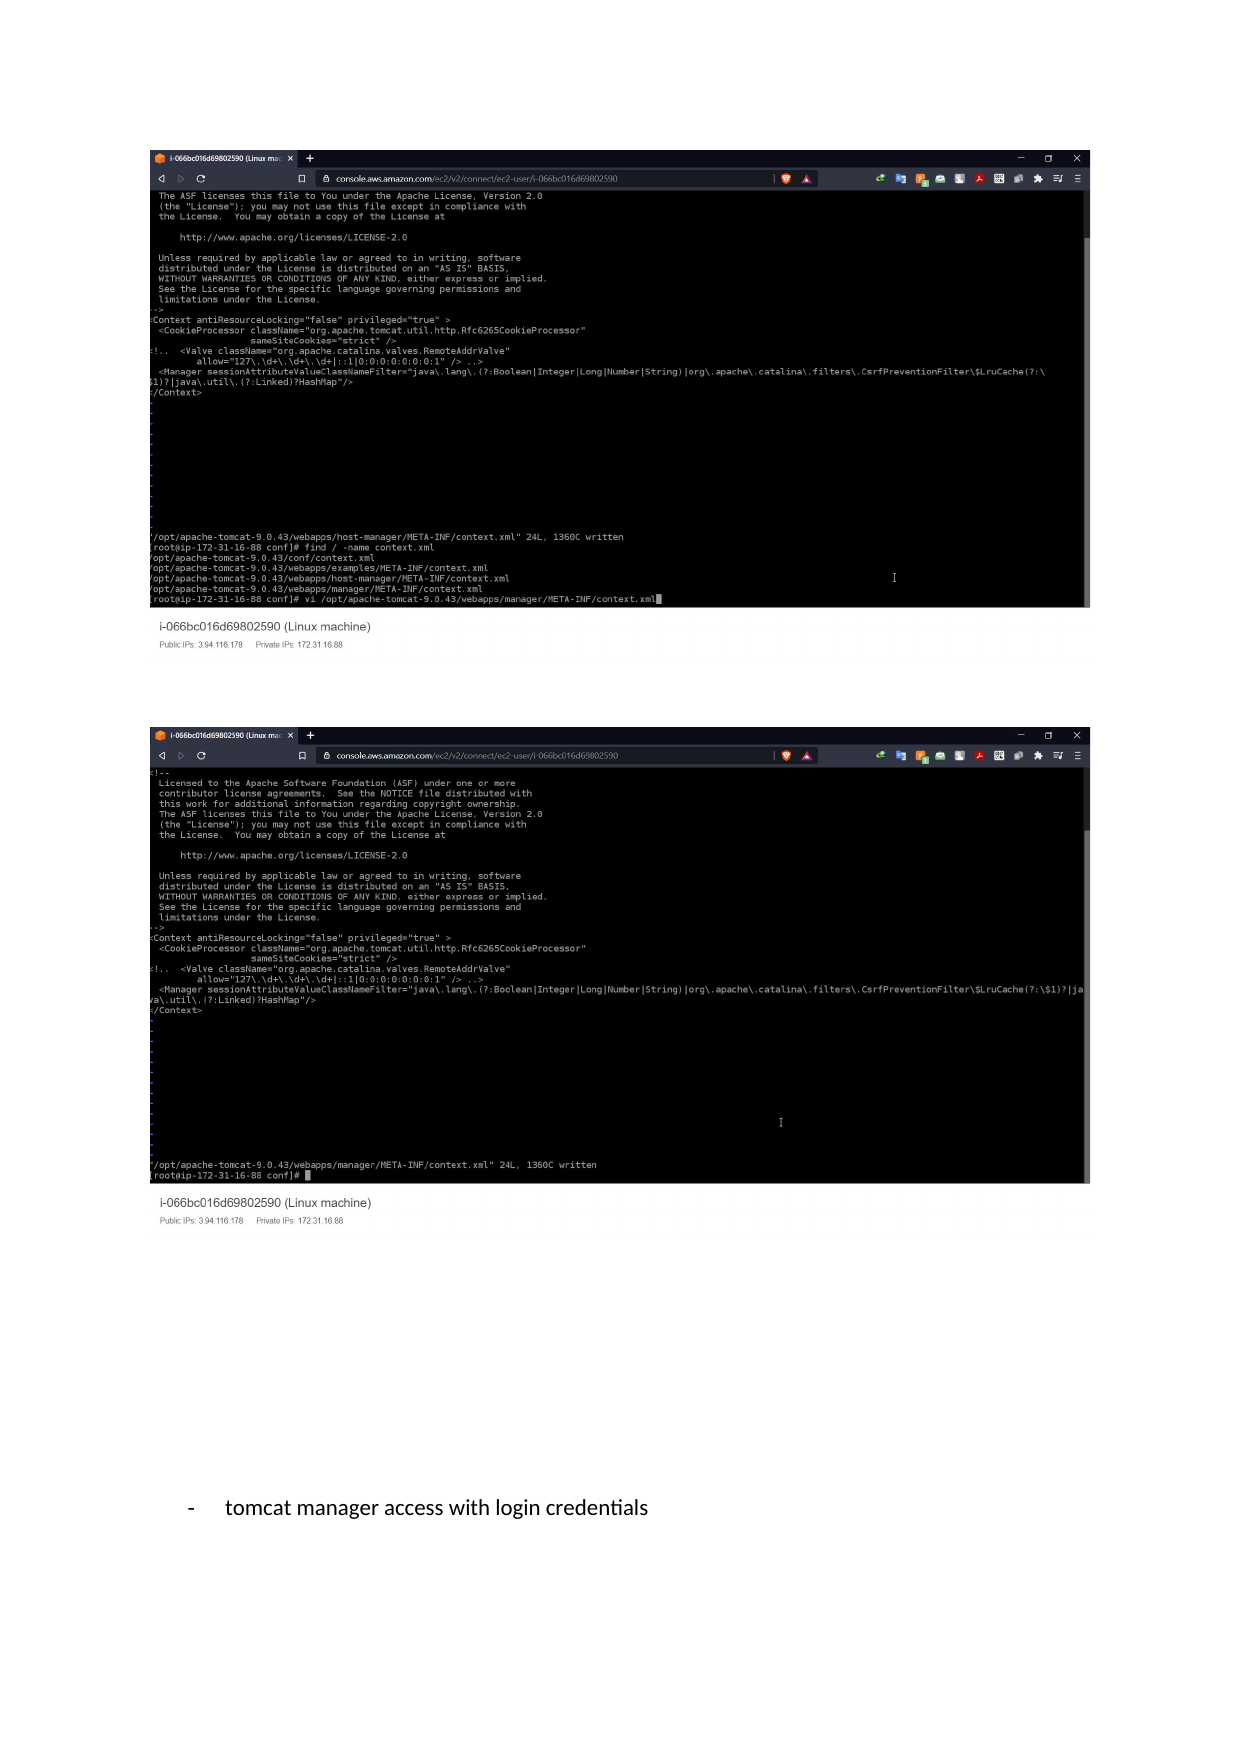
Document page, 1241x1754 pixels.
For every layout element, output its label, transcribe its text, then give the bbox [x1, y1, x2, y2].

picture [150, 727, 1091, 1238]
picture [150, 150, 1091, 662]
list tomcat manager access with login credentials [187, 1491, 1090, 1522]
